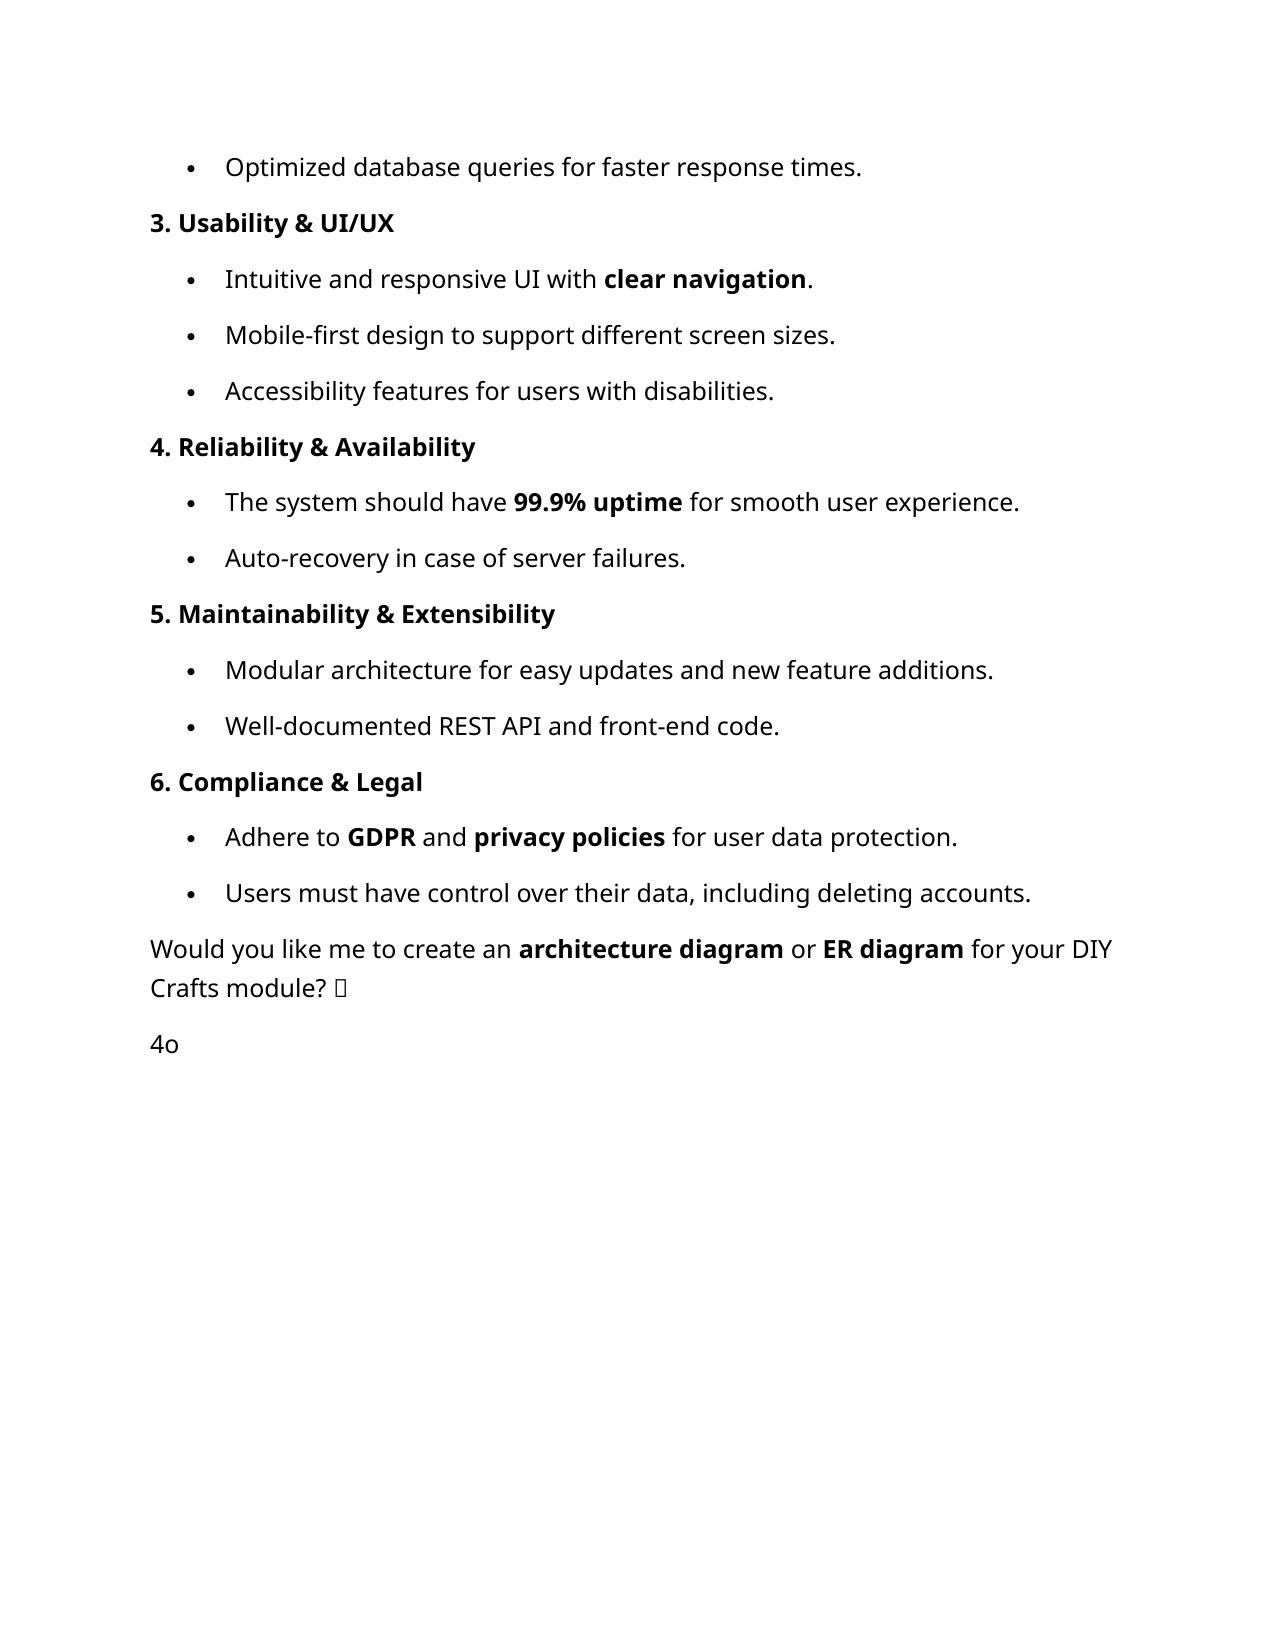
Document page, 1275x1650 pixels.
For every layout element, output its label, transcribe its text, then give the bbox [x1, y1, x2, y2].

text Would you like me to create an architecture diagram or ER diagram for your DIY Crafts module? 🚀 [150, 932, 1125, 1005]
text 6. Compliance & Legal [150, 764, 1125, 798]
list Optimized database queries for faster response times. [187, 150, 1125, 184]
text 3. Usability & UI/UX [150, 206, 1125, 240]
list Adhere to GDPR and privacy policies for user data protection. [187, 820, 1125, 854]
text 4. Reliability & Availability [150, 429, 1125, 463]
list Accessibility features for users with disabilities. [187, 373, 1125, 407]
list Intuitive and responsive UI with clear navigation. [187, 262, 1125, 296]
list Well-documented REST API and front-end code. [187, 708, 1125, 742]
list Auto-recovery in case of server failures. [187, 541, 1125, 575]
list The system should have 99.9% uptime for smooth user experience. [187, 485, 1125, 519]
list Modular architecture for easy updates and new feature additions. [187, 652, 1125, 687]
text 5. Maintainability & Extensibility [150, 597, 1125, 631]
list Users must have control over their data, including deleting accounts. [187, 876, 1125, 910]
text 4o [150, 1027, 1125, 1061]
list Mobile-first design to support different screen sizes. [187, 317, 1125, 352]
